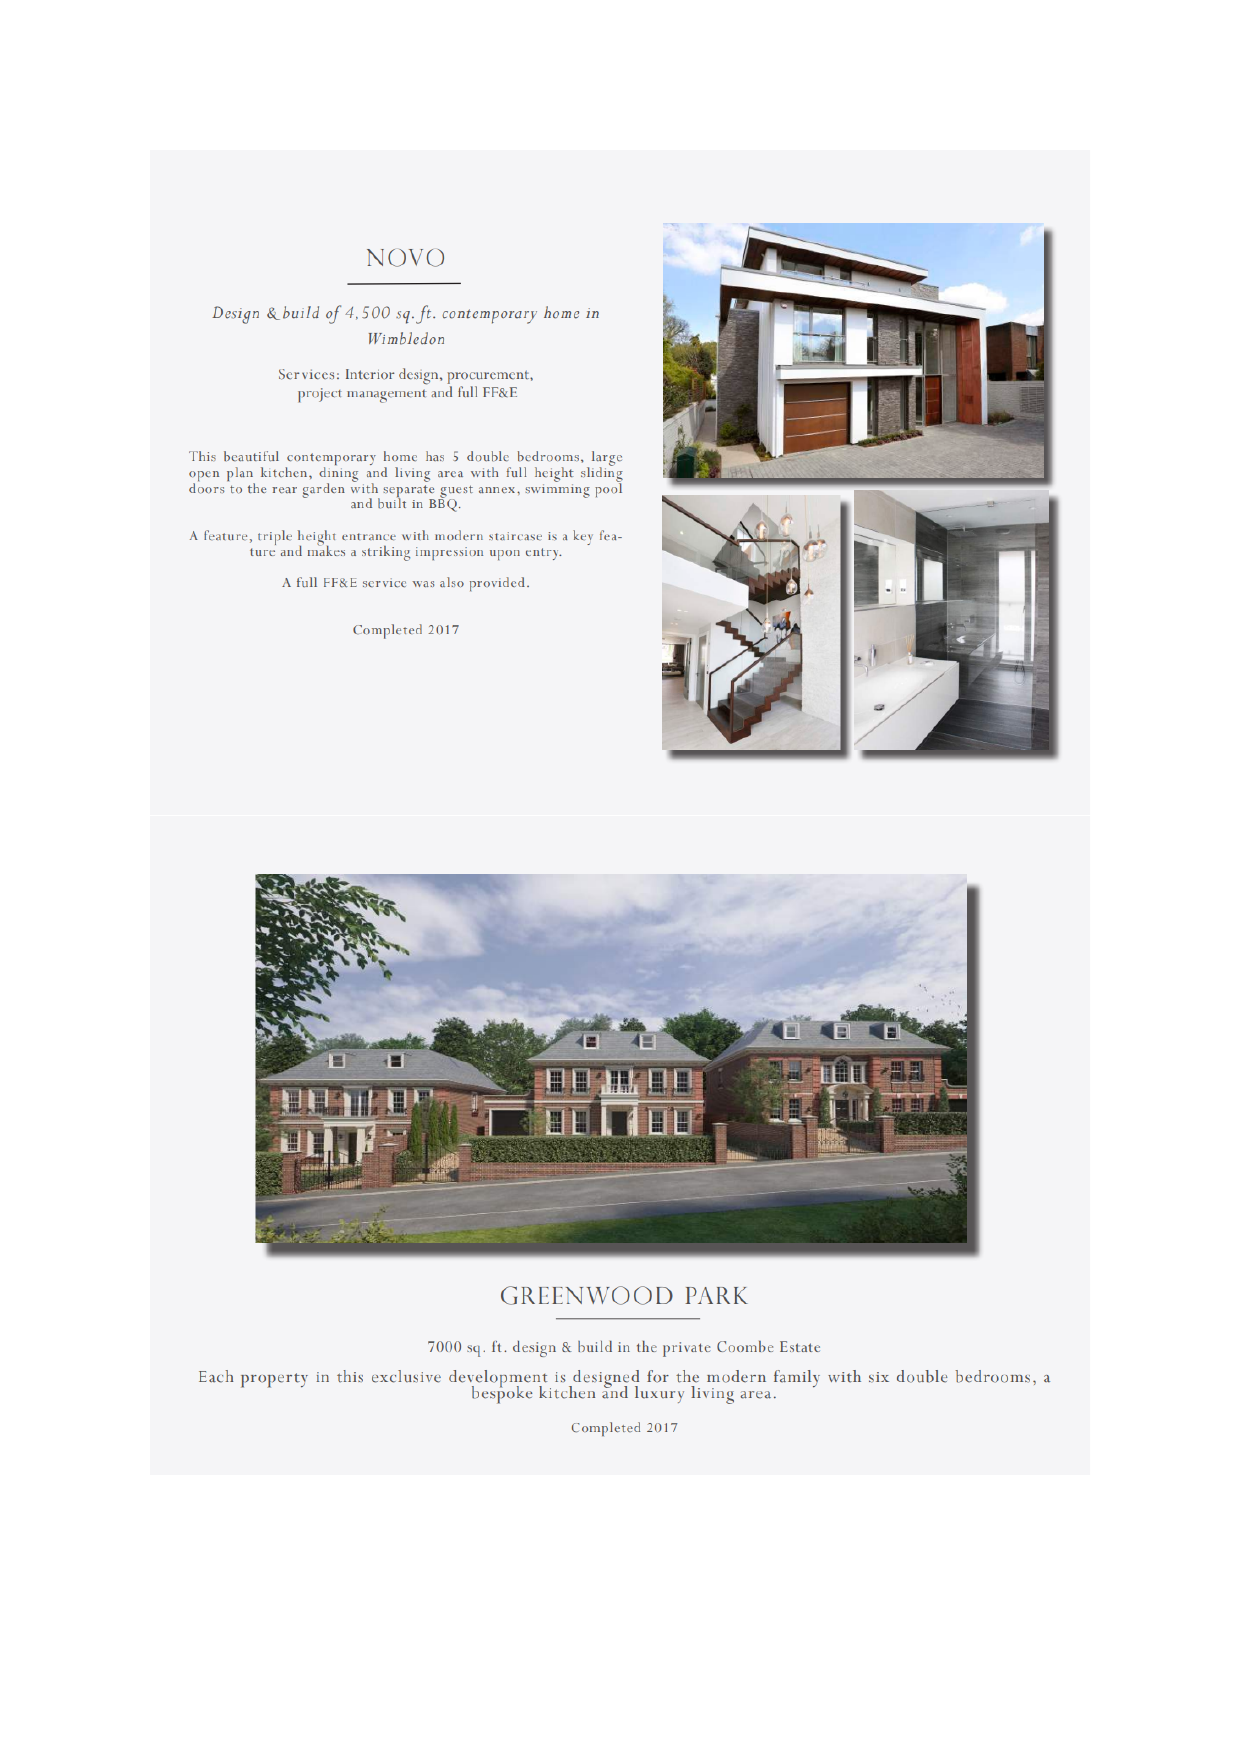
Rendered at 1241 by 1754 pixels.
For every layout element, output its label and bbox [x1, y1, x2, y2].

picture [150, 816, 1091, 1475]
picture [150, 150, 1091, 815]
